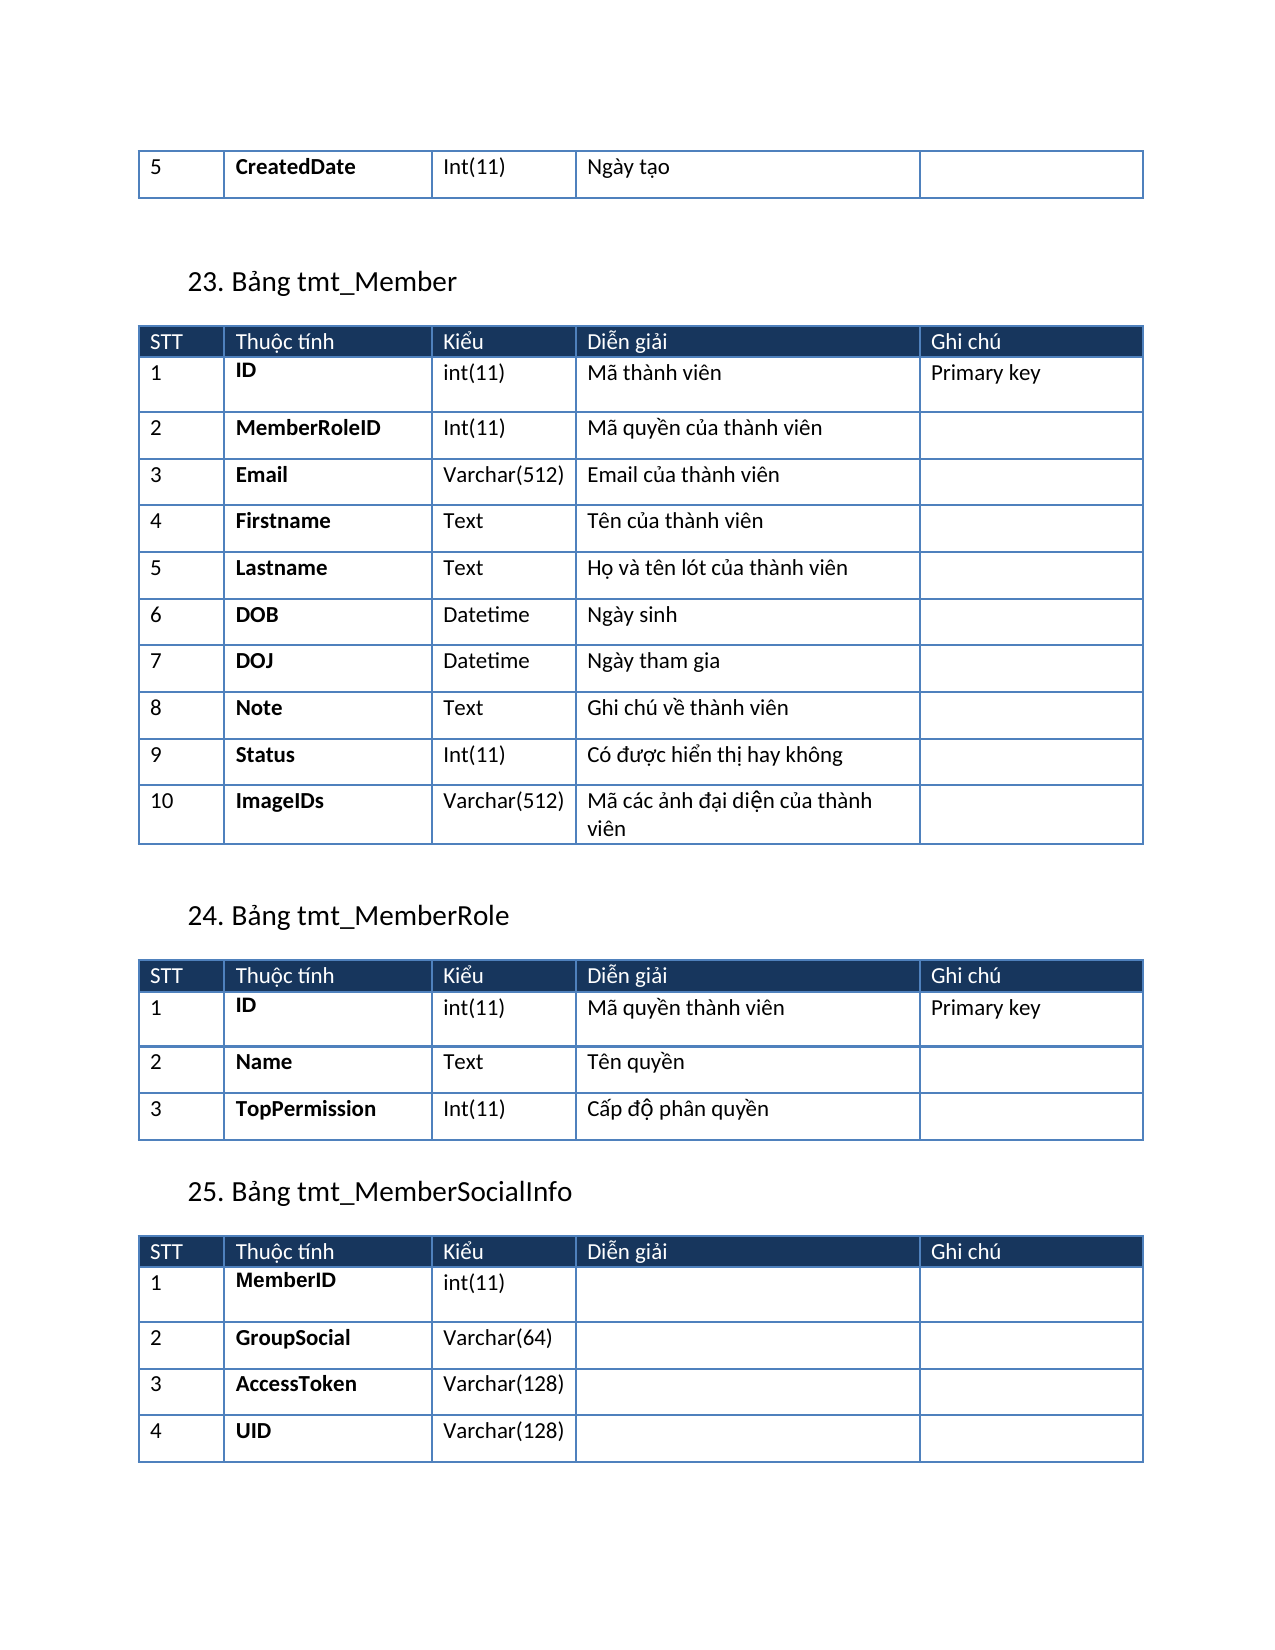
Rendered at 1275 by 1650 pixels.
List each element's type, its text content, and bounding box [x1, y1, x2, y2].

table_cell ID [225, 993, 431, 1045]
table_cell 4 [140, 1416, 223, 1461]
table_header Kiểu [433, 327, 575, 356]
list Bảng tmt_Member [187, 263, 1125, 299]
table_cell Ghi chú về thành viên [577, 693, 919, 738]
table_cell Varchar(512) [433, 460, 575, 504]
table_cell UID [225, 1416, 431, 1461]
table_cell 4 [140, 506, 223, 551]
table_cell Ngày tạo [577, 152, 919, 197]
table_header STT [140, 327, 223, 356]
table_header Kiểu [433, 961, 575, 991]
table_cell [577, 1268, 919, 1321]
table_cell Mã quyền thành viên [577, 993, 919, 1045]
table_cell [921, 413, 1142, 458]
table_cell 5 [140, 152, 223, 197]
table_header STT [140, 961, 223, 991]
table_cell Ngày tham gia [577, 646, 919, 691]
list Bảng tmt_MemberRole [187, 897, 1125, 933]
table_cell Int(11) [433, 413, 575, 458]
table_cell [921, 693, 1142, 738]
table_cell Varchar(512) [433, 786, 575, 842]
table_cell 3 [140, 1094, 223, 1139]
table_cell 6 [140, 600, 223, 644]
table_cell [921, 1268, 1142, 1321]
table_cell 3 [140, 460, 223, 504]
table_header Ghi chú [921, 327, 1142, 356]
table_header Diễn giải [577, 1237, 919, 1266]
table_cell Int(11) [433, 1094, 575, 1139]
table_header Thuộc tính [225, 327, 431, 356]
table_cell Tên quyền [577, 1048, 919, 1092]
table_cell Varchar(128) [433, 1416, 575, 1461]
table_cell 5 [140, 553, 223, 598]
table_cell [921, 646, 1142, 691]
table_cell 9 [140, 740, 223, 784]
table_cell Varchar(128) [433, 1370, 575, 1414]
table_cell [921, 740, 1142, 784]
list Bảng tmt_MemberSocialInfo [187, 1173, 1125, 1208]
table_cell [921, 1048, 1142, 1092]
table_header Diễn giải [577, 327, 919, 356]
table_cell 3 [140, 1370, 223, 1414]
table_cell Mã thành viên [577, 358, 919, 411]
table_cell Lastname [225, 553, 431, 598]
table_cell GroupSocial [225, 1323, 431, 1367]
table_cell 2 [140, 413, 223, 458]
table_cell 8 [140, 693, 223, 738]
table_cell [577, 1323, 919, 1367]
table_cell AccessToken [225, 1370, 431, 1414]
table_cell Varchar(64) [433, 1323, 575, 1367]
table_cell 1 [140, 1268, 223, 1321]
table_header Thuộc tính [225, 961, 431, 991]
table_cell Có được hiển thị hay không [577, 740, 919, 784]
table_cell Firstname [225, 506, 431, 551]
table_cell [921, 1094, 1142, 1139]
table_header Kiểu [433, 1237, 575, 1266]
table_cell Name [225, 1048, 431, 1092]
table_cell Mã các ảnh đại diện của thành viên [577, 786, 919, 842]
table_cell 1 [140, 358, 223, 411]
table_cell int(11) [433, 993, 575, 1045]
table_cell Text [433, 553, 575, 598]
table_cell [921, 553, 1142, 598]
table_cell Primary key [921, 358, 1142, 411]
table_cell DOJ [225, 646, 431, 691]
table_cell 2 [140, 1048, 223, 1092]
table_cell [921, 600, 1142, 644]
table_cell Primary key [921, 993, 1142, 1045]
table_cell Họ và tên lót của thành viên [577, 553, 919, 598]
table_cell [921, 1323, 1142, 1367]
table_cell Text [433, 1048, 575, 1092]
table_cell Text [433, 693, 575, 738]
table_cell 1 [140, 993, 223, 1045]
table_cell int(11) [433, 1268, 575, 1321]
table_cell DOB [225, 600, 431, 644]
table_cell int(11) [433, 358, 575, 411]
table_header Thuộc tính [225, 1237, 431, 1266]
table_cell Datetime [433, 600, 575, 644]
table_cell 7 [140, 646, 223, 691]
table_cell [577, 1370, 919, 1414]
table_header Ghi chú [921, 1237, 1142, 1266]
table_cell [921, 1416, 1142, 1461]
table_cell Note [225, 693, 431, 738]
table_cell Email của thành viên [577, 460, 919, 504]
table_cell Mã quyền của thành viên [577, 413, 919, 458]
table_cell MemberID [225, 1268, 431, 1321]
table_cell [577, 1416, 919, 1461]
table_cell [921, 152, 1142, 197]
table_cell Email [225, 460, 431, 504]
table_cell 10 [140, 786, 223, 842]
table_cell Int(11) [433, 740, 575, 784]
table_header STT [140, 1237, 223, 1266]
table_cell [921, 1370, 1142, 1414]
table_cell ImageIDs [225, 786, 431, 842]
table_cell [921, 786, 1142, 842]
table_cell Tên của thành viên [577, 506, 919, 551]
table_cell Datetime [433, 646, 575, 691]
table_cell [921, 506, 1142, 551]
table_cell Ngày sinh [577, 600, 919, 644]
table_cell CreatedDate [225, 152, 431, 197]
table_cell Int(11) [433, 152, 575, 197]
table_header Diễn giải [577, 961, 919, 991]
table_cell 2 [140, 1323, 223, 1367]
table_cell TopPermission [225, 1094, 431, 1139]
table_cell [921, 460, 1142, 504]
table_cell Status [225, 740, 431, 784]
table_cell Text [433, 506, 575, 551]
table_cell Cấp độ phân quyền [577, 1094, 919, 1139]
table_cell ID [225, 358, 431, 411]
table_cell MemberRoleID [225, 413, 431, 458]
table_header Ghi chú [921, 961, 1142, 991]
